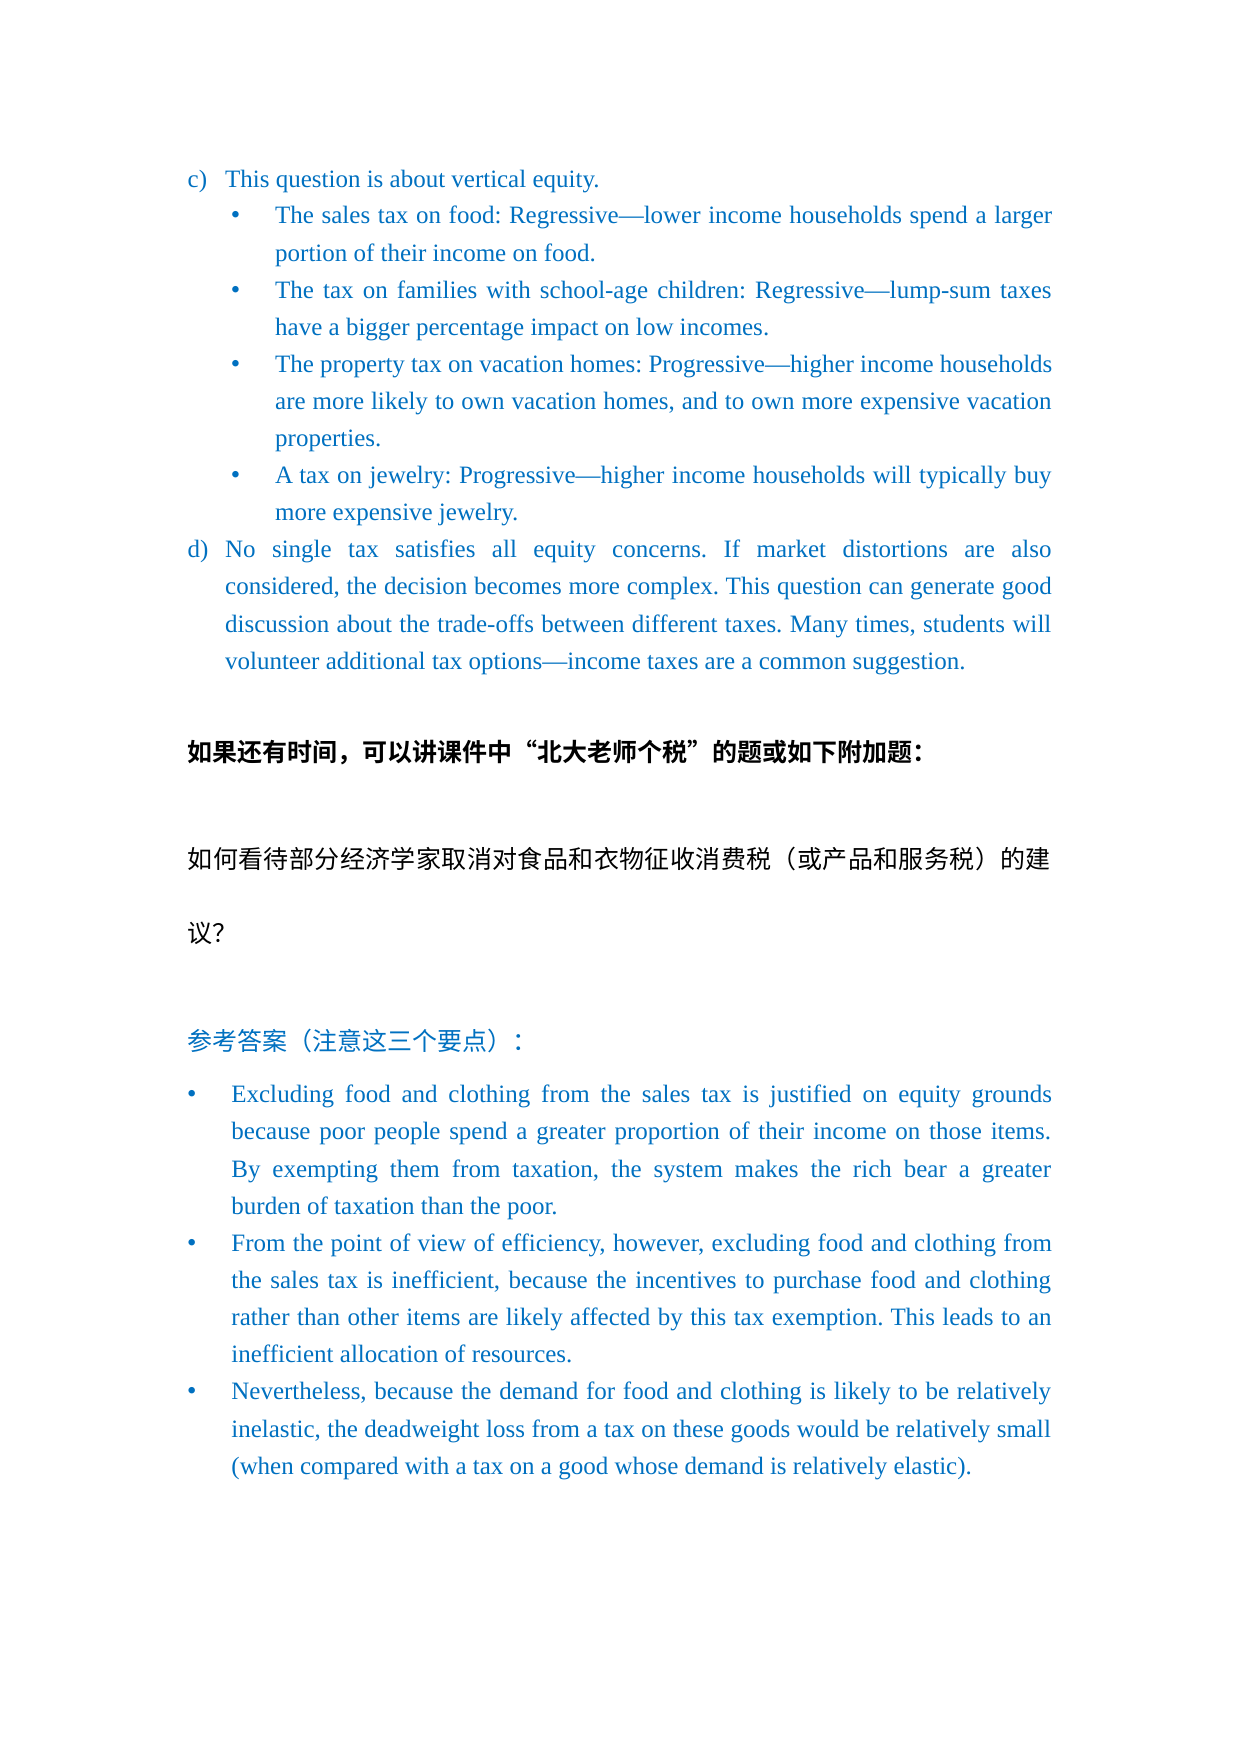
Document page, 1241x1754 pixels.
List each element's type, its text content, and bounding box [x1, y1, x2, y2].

list The property tax on vacation homes: Progressive—higher income households are more likely to own vacation homes, and to own more expensive vacation properties. [231, 347, 1053, 454]
list The tax on families with school-age children: Regressive—lump-sum taxes have a bigger percentage impact on low incomes. [231, 273, 1053, 343]
list From the point of view of efficiency, however, excluding food and clothing from the sales tax is inefficient, because the incentives to purchase food and clothing rather than other items are likely affected by this tax exemption. This leads to an inefficient allocation of resources. [187, 1226, 1053, 1370]
list No single tax satisfies all equity concerns. If market distortions are also considered, the decision becomes more complex. This question can generate good discussion about the trade-offs between different taxes. Many times, students will volunteer additional tax options—income taxes are a common suggestion. [187, 532, 1053, 677]
text 参考答案（注意这三个要点）： [187, 1007, 1053, 1072]
list A tax on jewelry: Progressive—higher income households will typically buy more expensive jewelry. [231, 458, 1053, 528]
list Nevertheless, because the demand for food and clothing is likely to be relatively inelastic, the deadweight loss from a tax on these goods would be relatively small (when compared with a tax on a good whose demand is relatively elastic). [187, 1374, 1053, 1482]
list The sales tax on food: Regressive—lower income households spend a larger portion of their income on food. [231, 199, 1053, 268]
text 如何看待部分经济学家取消对食品和衣物征收消费税（或产品和服务税）的建议？ [187, 825, 1053, 964]
list This question is about vertical equity. [187, 162, 1053, 194]
text 如果还有时间，可以讲课件中“北大老师个税”的题或如下附加题： [187, 718, 1053, 783]
list Excluding food and clothing from the sales tax is justified on equity grounds because poor people spend a greater proportion of their income on those items. By exempting them from taxation, the system makes the rich bear a greater burden of taxation than the poor. [187, 1077, 1053, 1222]
